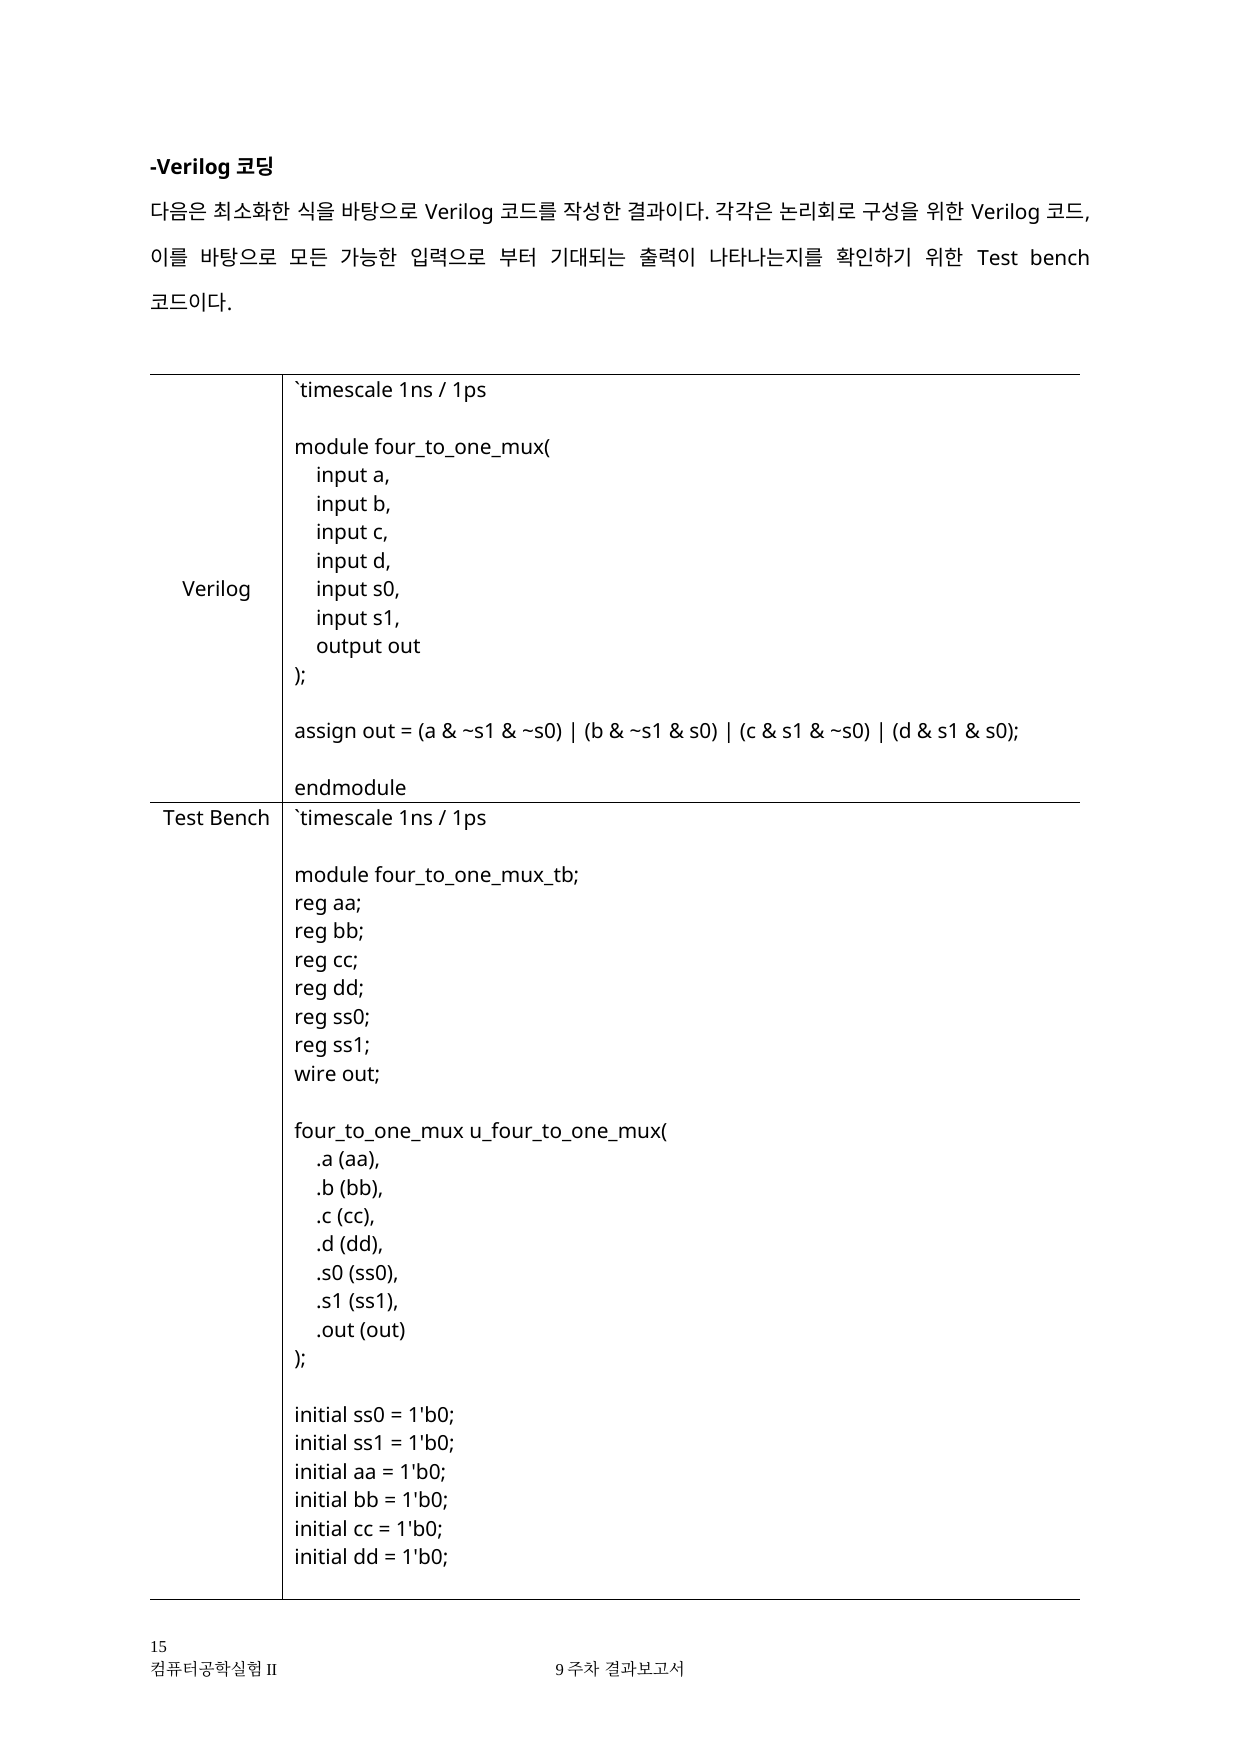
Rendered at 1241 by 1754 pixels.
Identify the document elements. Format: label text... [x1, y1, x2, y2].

table_header Verilog [150, 375, 282, 802]
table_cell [283, 803, 1080, 1599]
text -Verilog 코딩 [150, 150, 1090, 180]
table_cell Test Bench [150, 803, 282, 1599]
text 다음은 최소화한 식을 바탕으로 Verilog 코드를 작성한 결과이다. 각각은 논리회로 구성을 위한 Verilog 코드, 이를 바탕으로 모든 가능한 입력으로 부터 기대되는 출력이 나타나는지를 확인하기 위한 Test bench 코드이다. [150, 195, 1090, 317]
table_header `timescale 1ns / 1ps module four_to_one_mux( input a, input b, input c, input d, input s0, input s1, output out ); assign out = (a & ~s1 & ~s0) | (b & ~s1 & s0) | (c & s1 & ~s0) | (d & s1 & s0); endmodule [283, 375, 1080, 802]
